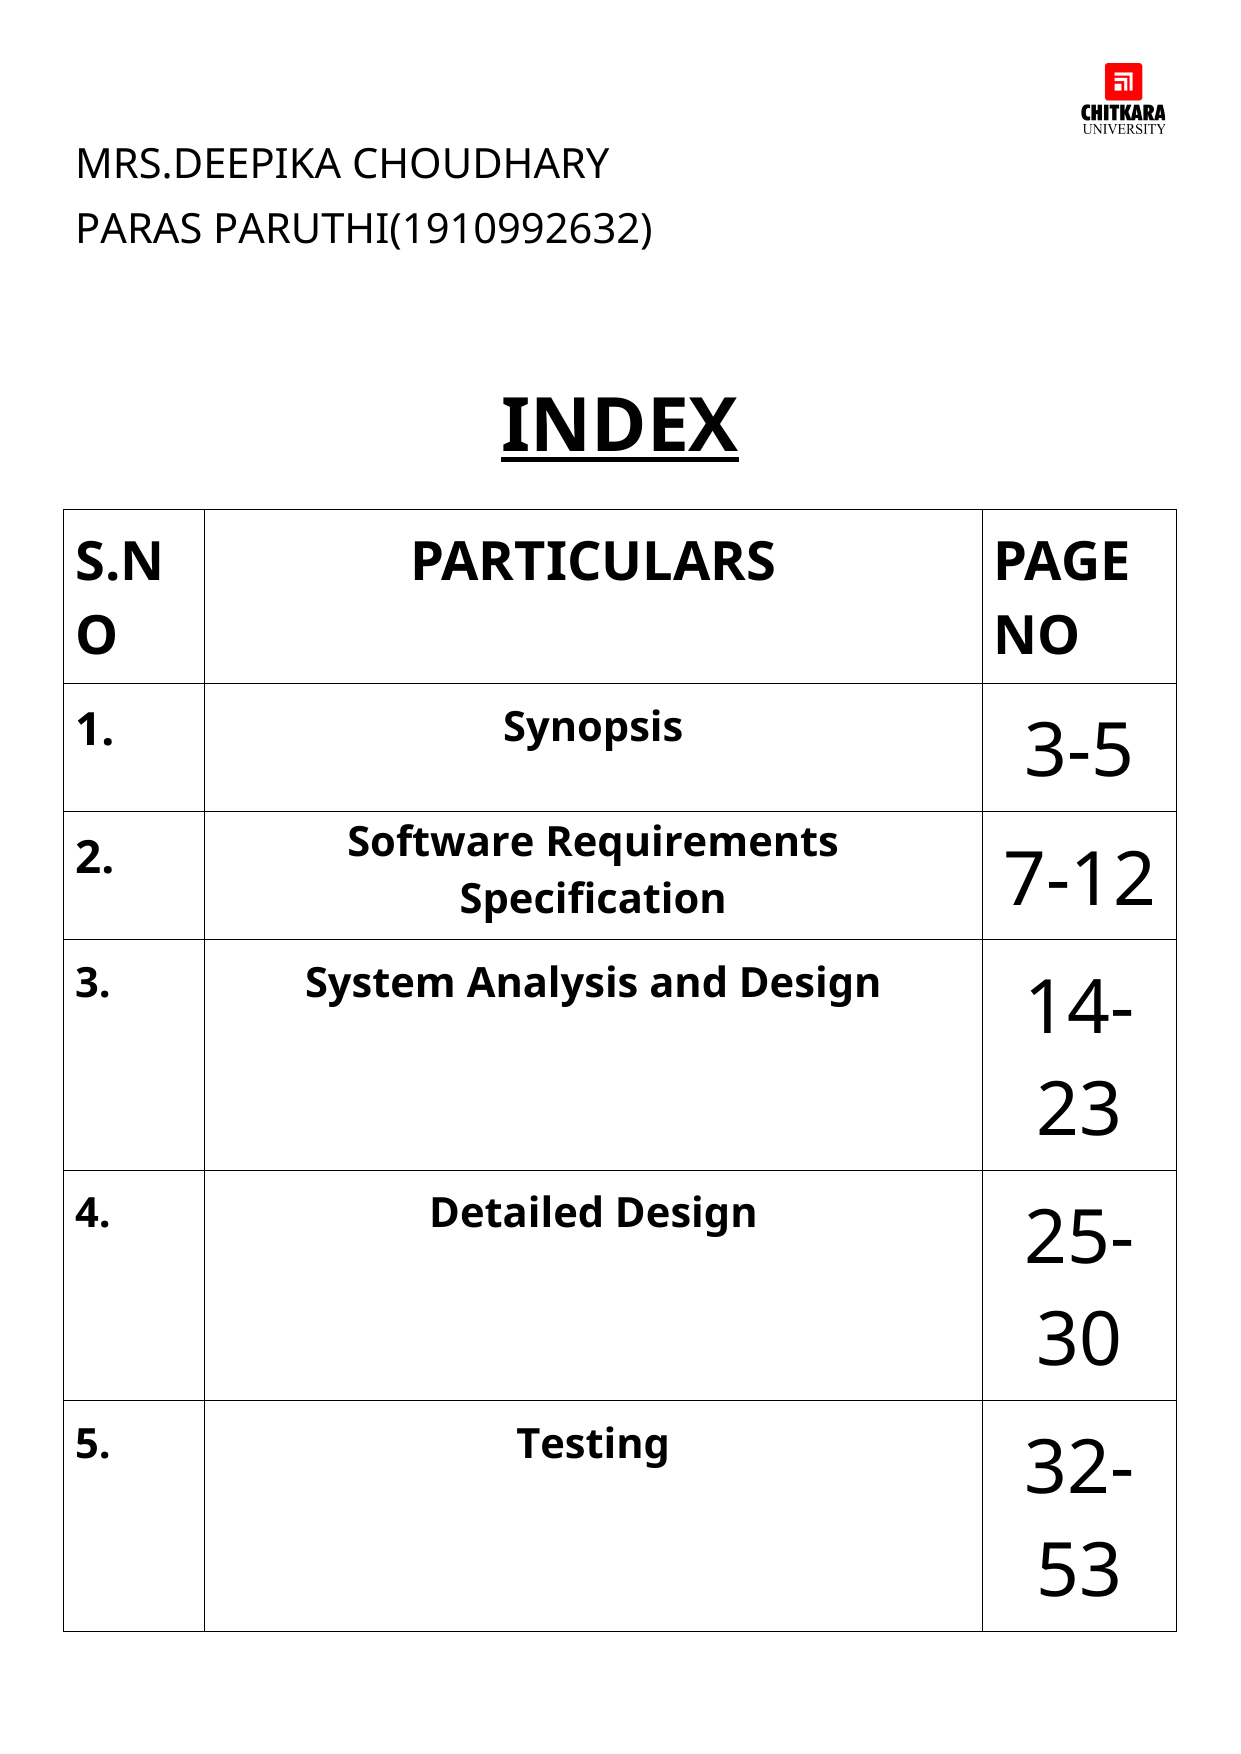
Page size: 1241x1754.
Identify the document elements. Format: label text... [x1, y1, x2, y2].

table_cell Synopsis [205, 684, 982, 811]
table_cell Detailed Design [205, 1171, 982, 1400]
table_cell 32-53 [983, 1401, 1176, 1631]
table_cell Software Requirements Specification [205, 812, 982, 939]
table_cell 5. [64, 1401, 204, 1631]
table_cell 2. [64, 812, 204, 939]
picture [1081, 63, 1166, 134]
text INDEX [75, 371, 1165, 473]
table_cell 3. [64, 940, 204, 1170]
table_cell 3-5 [983, 684, 1176, 811]
table_cell 1. [64, 684, 204, 811]
table_cell 4. [64, 1171, 204, 1400]
table_cell 14-23 [983, 940, 1176, 1170]
text MRS.DEEPIKA CHOUDHARY PARAS PARUTHI(1910992632) [75, 134, 1165, 256]
table_cell 25-30 [983, 1171, 1176, 1400]
table_cell Testing [205, 1401, 982, 1631]
table_cell 7-12 [983, 812, 1176, 939]
table_cell System Analysis and Design [205, 940, 982, 1170]
table_header particulars [205, 510, 982, 683]
table_header s.no [64, 510, 204, 683]
table_header page no [983, 510, 1176, 683]
